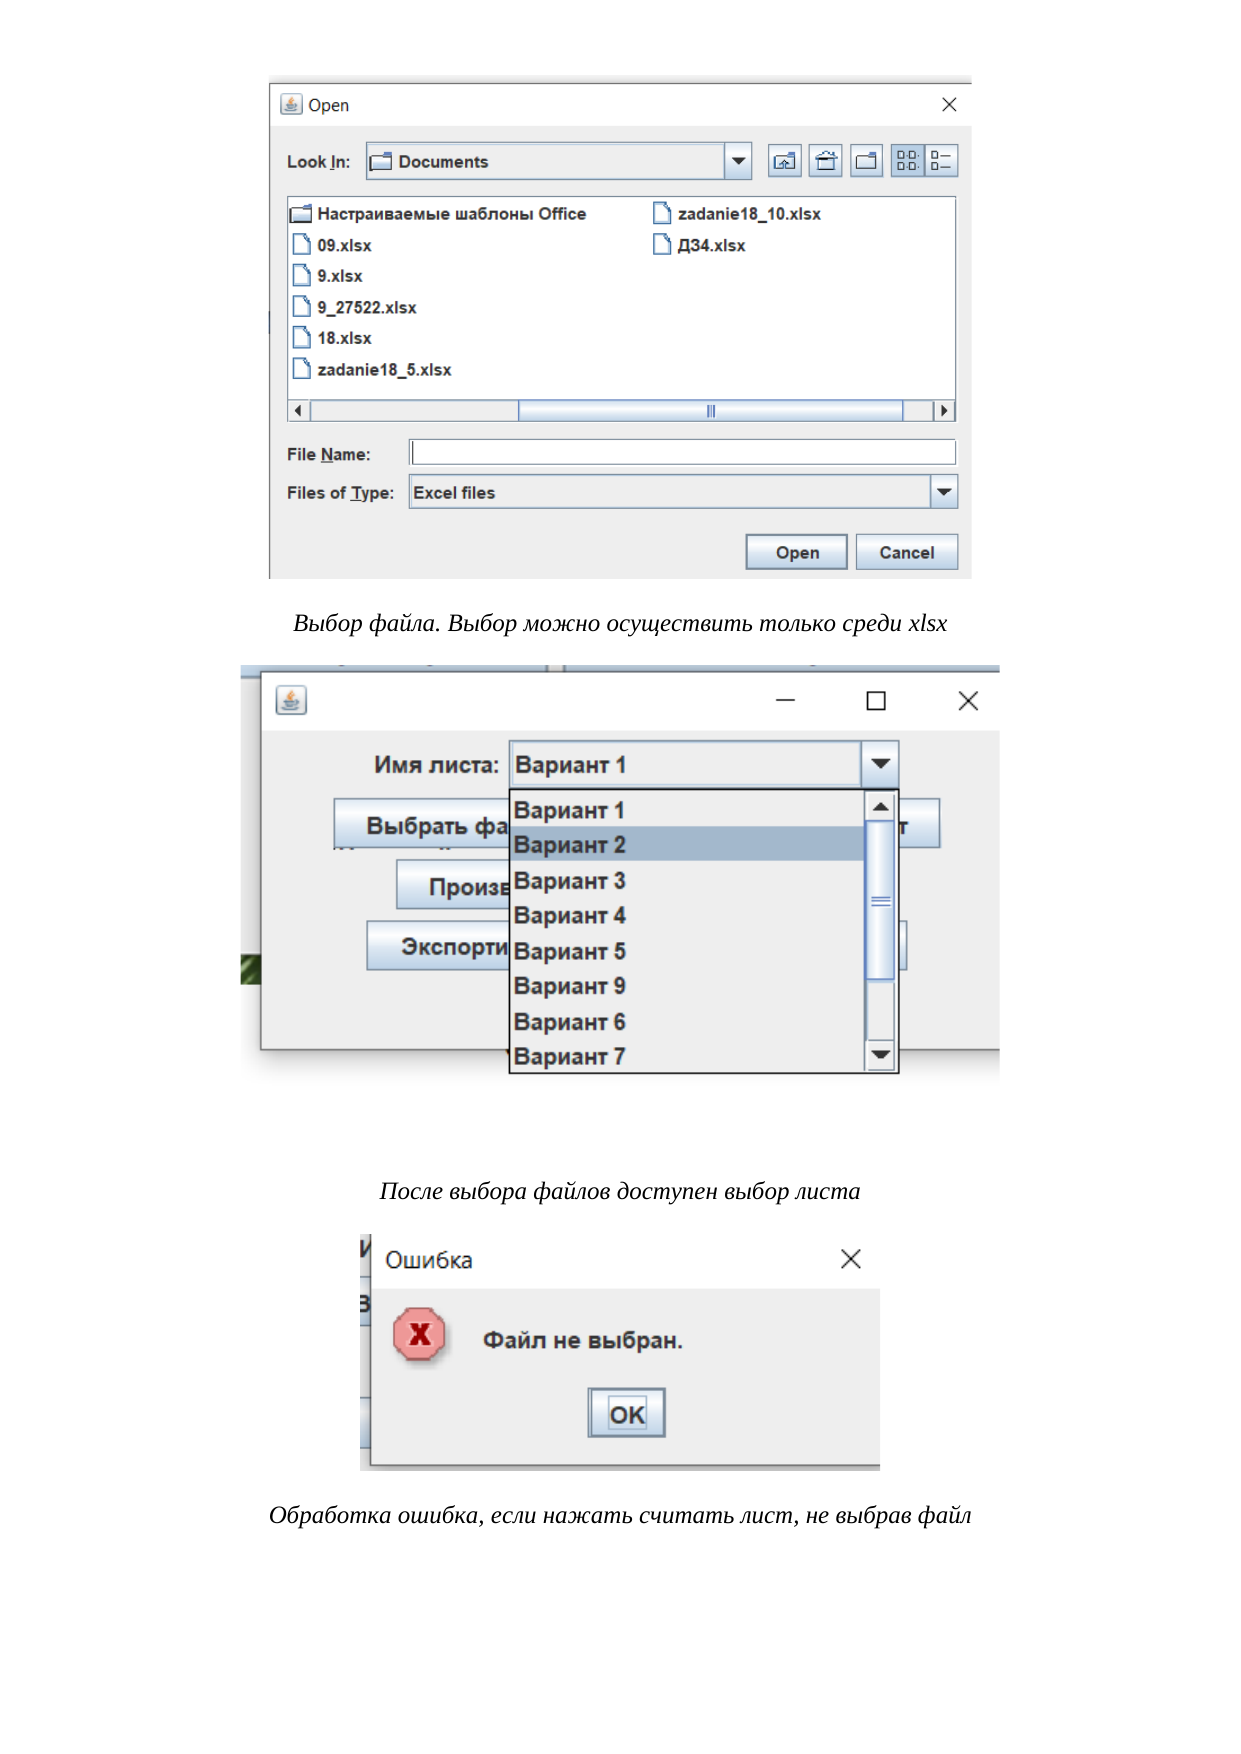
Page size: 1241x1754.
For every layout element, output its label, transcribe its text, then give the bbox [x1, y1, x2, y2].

text Обработка ошибка, если нажать считать лист, не выбрав файл [75, 1500, 1165, 1529]
picture [240, 665, 1000, 1148]
picture [360, 1234, 881, 1471]
text Выбор файла. Выбор можно осуществить только среди xlsx [75, 608, 1165, 636]
picture [268, 75, 972, 579]
text После выбора файлов доступен выбор листа [75, 1176, 1165, 1205]
